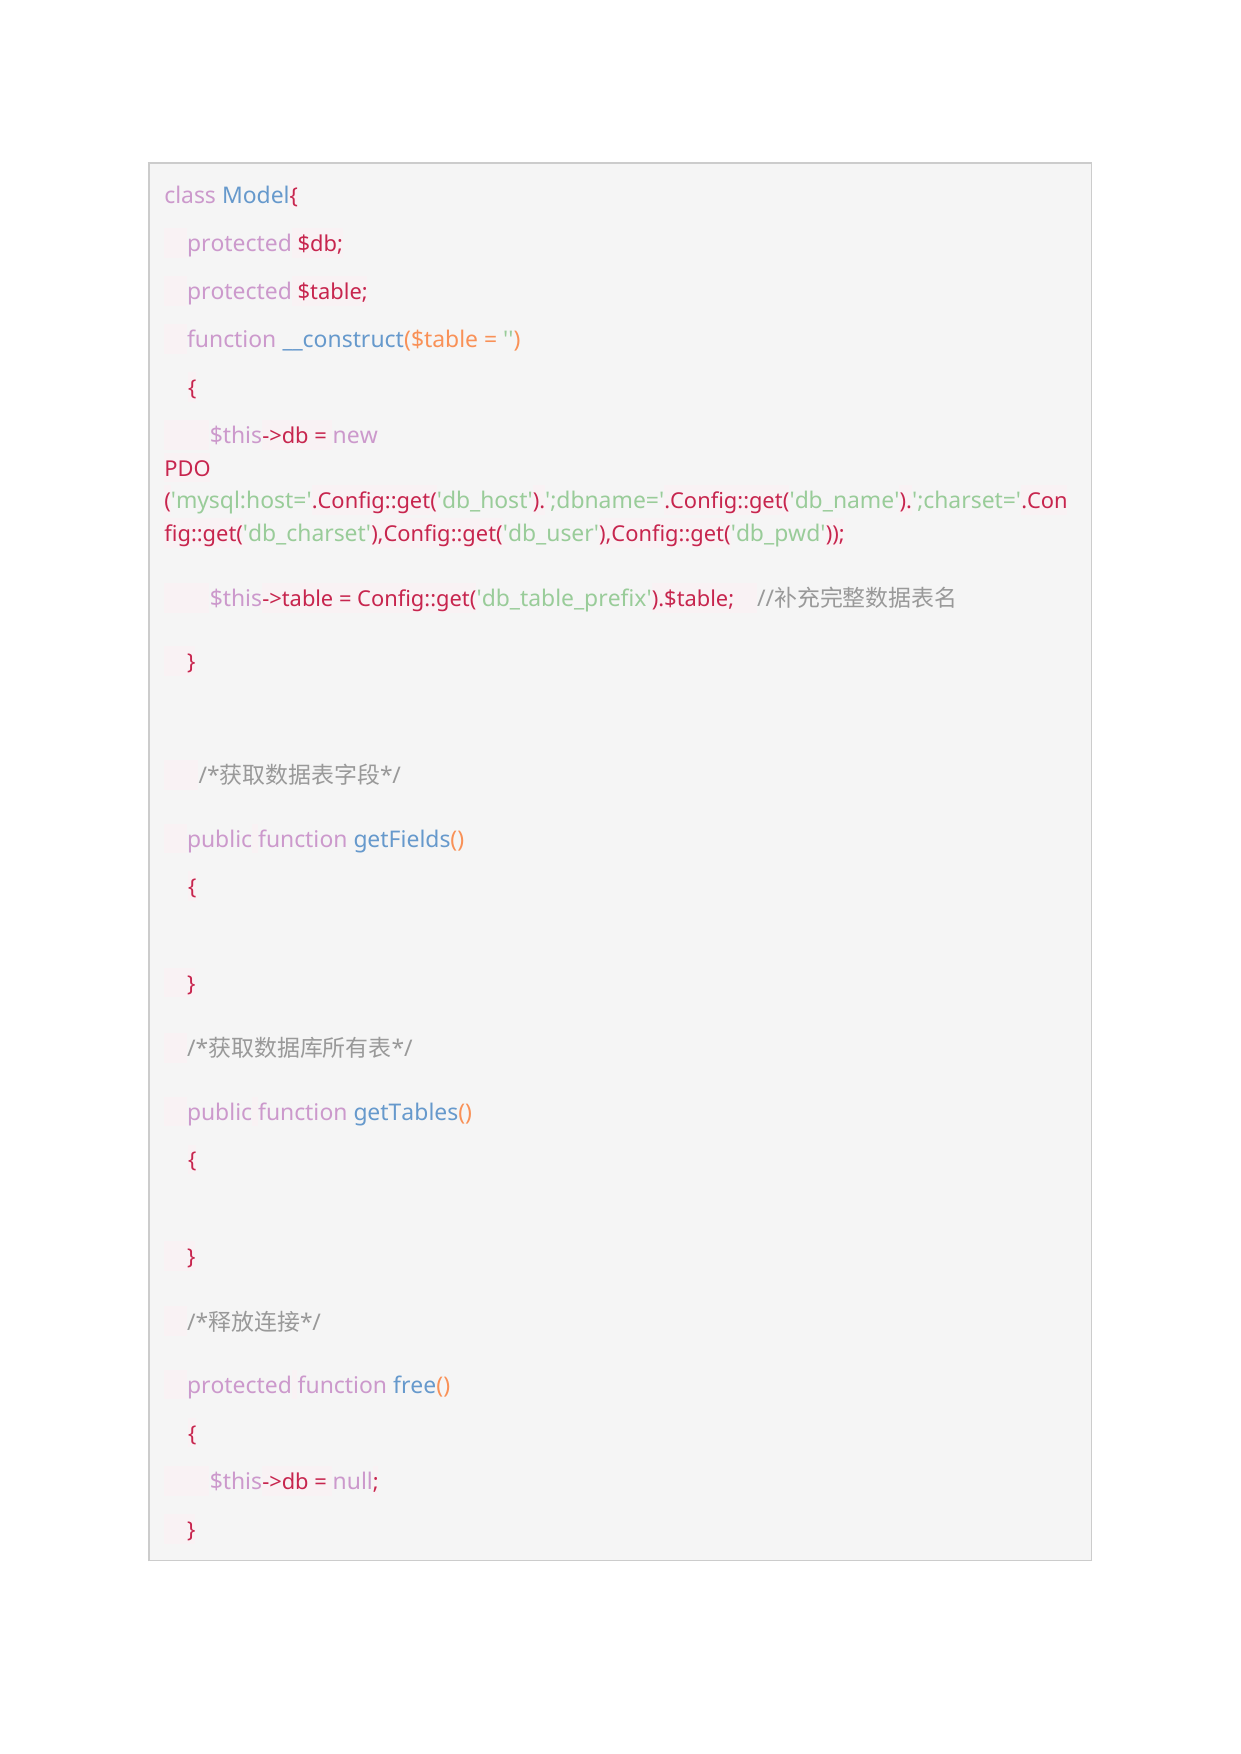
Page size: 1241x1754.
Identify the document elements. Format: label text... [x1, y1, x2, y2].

text protected $table; [150, 258, 1091, 306]
text { [150, 1400, 1091, 1448]
text protected function free() [150, 1352, 1091, 1400]
text } [150, 1496, 1091, 1560]
text /*获取数据库所有表*/ [150, 998, 1091, 1079]
text public function getFields() [150, 806, 1091, 854]
text } [150, 950, 1091, 998]
text $this->db = null; [150, 1448, 1091, 1496]
text } [150, 1223, 1091, 1271]
text protected $db; [150, 210, 1091, 258]
text public function getTables() [150, 1079, 1091, 1127]
text /*释放连接*/ [150, 1271, 1091, 1352]
text $this->db = new PDO('mysql:host='.Config::get('db_host').';dbname='.Config::get('db_name').';charset='.Config::get('db_charset'),Config::get('db_user'),Config::get('db_pwd')); [150, 403, 1091, 548]
text { [150, 1127, 1091, 1175]
text } [150, 629, 1091, 677]
text { [150, 854, 1091, 902]
text $this->table = Config::get('db_table_prefix').$table; //补充完整数据表名 [150, 548, 1091, 629]
text class Model{ [150, 164, 1091, 210]
text /*获取数据表字段*/ [150, 725, 1091, 806]
text function __construct($table = '') [150, 306, 1091, 354]
text { [150, 354, 1091, 403]
